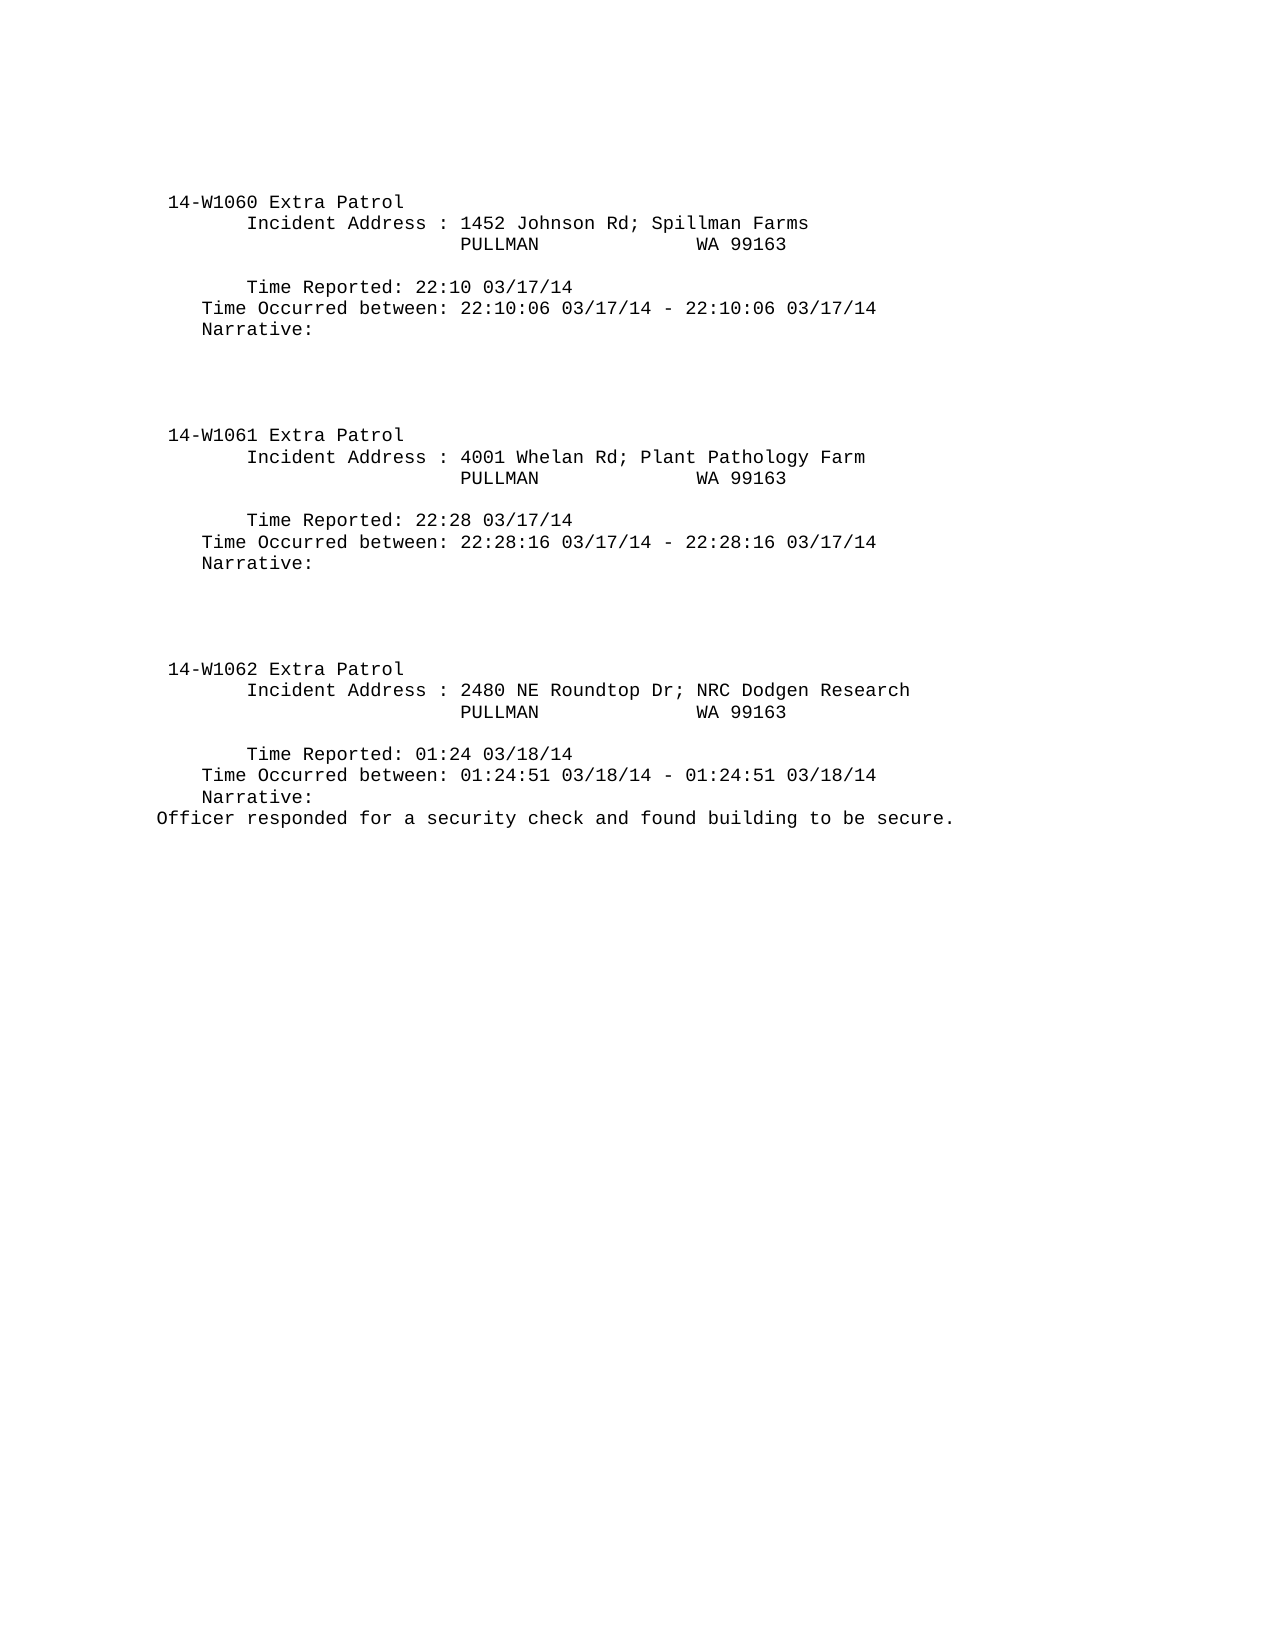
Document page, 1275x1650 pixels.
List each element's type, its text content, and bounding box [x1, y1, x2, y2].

text Time Occurred between: 01:24:51 03/18/14 - 01:24:51 03/18/14 [156, 766, 1118, 787]
text PULLMAN WA 99163 [156, 469, 1118, 490]
text Time Reported: 22:28 03/17/14 [156, 511, 1118, 532]
text Time Reported: 01:24 03/18/14 [156, 745, 1118, 766]
text Incident Address : 1452 Johnson Rd; Spillman Farms [156, 214, 1118, 235]
text Time Occurred between: 22:10:06 03/17/14 - 22:10:06 03/17/14 [156, 299, 1118, 320]
text PULLMAN WA 99163 [156, 235, 1118, 256]
text Narrative: [156, 320, 1118, 341]
text Time Occurred between: 22:28:16 03/17/14 - 22:28:16 03/17/14 [156, 532, 1118, 554]
text 14-W1060 Extra Patrol [156, 192, 1118, 214]
text Incident Address : 4001 Whelan Rd; Plant Pathology Farm [156, 447, 1118, 469]
text Officer responded for a security check and found building to be secure. [156, 809, 1118, 830]
text 14-W1061 Extra Patrol [156, 426, 1118, 447]
text Narrative: [156, 787, 1118, 809]
text 14-W1062 Extra Patrol [156, 660, 1118, 681]
text Time Reported: 22:10 03/17/14 [156, 277, 1118, 299]
text Incident Address : 2480 NE Roundtop Dr; NRC Dodgen Research [156, 681, 1118, 702]
text PULLMAN WA 99163 [156, 702, 1118, 724]
text Narrative: [156, 554, 1118, 575]
